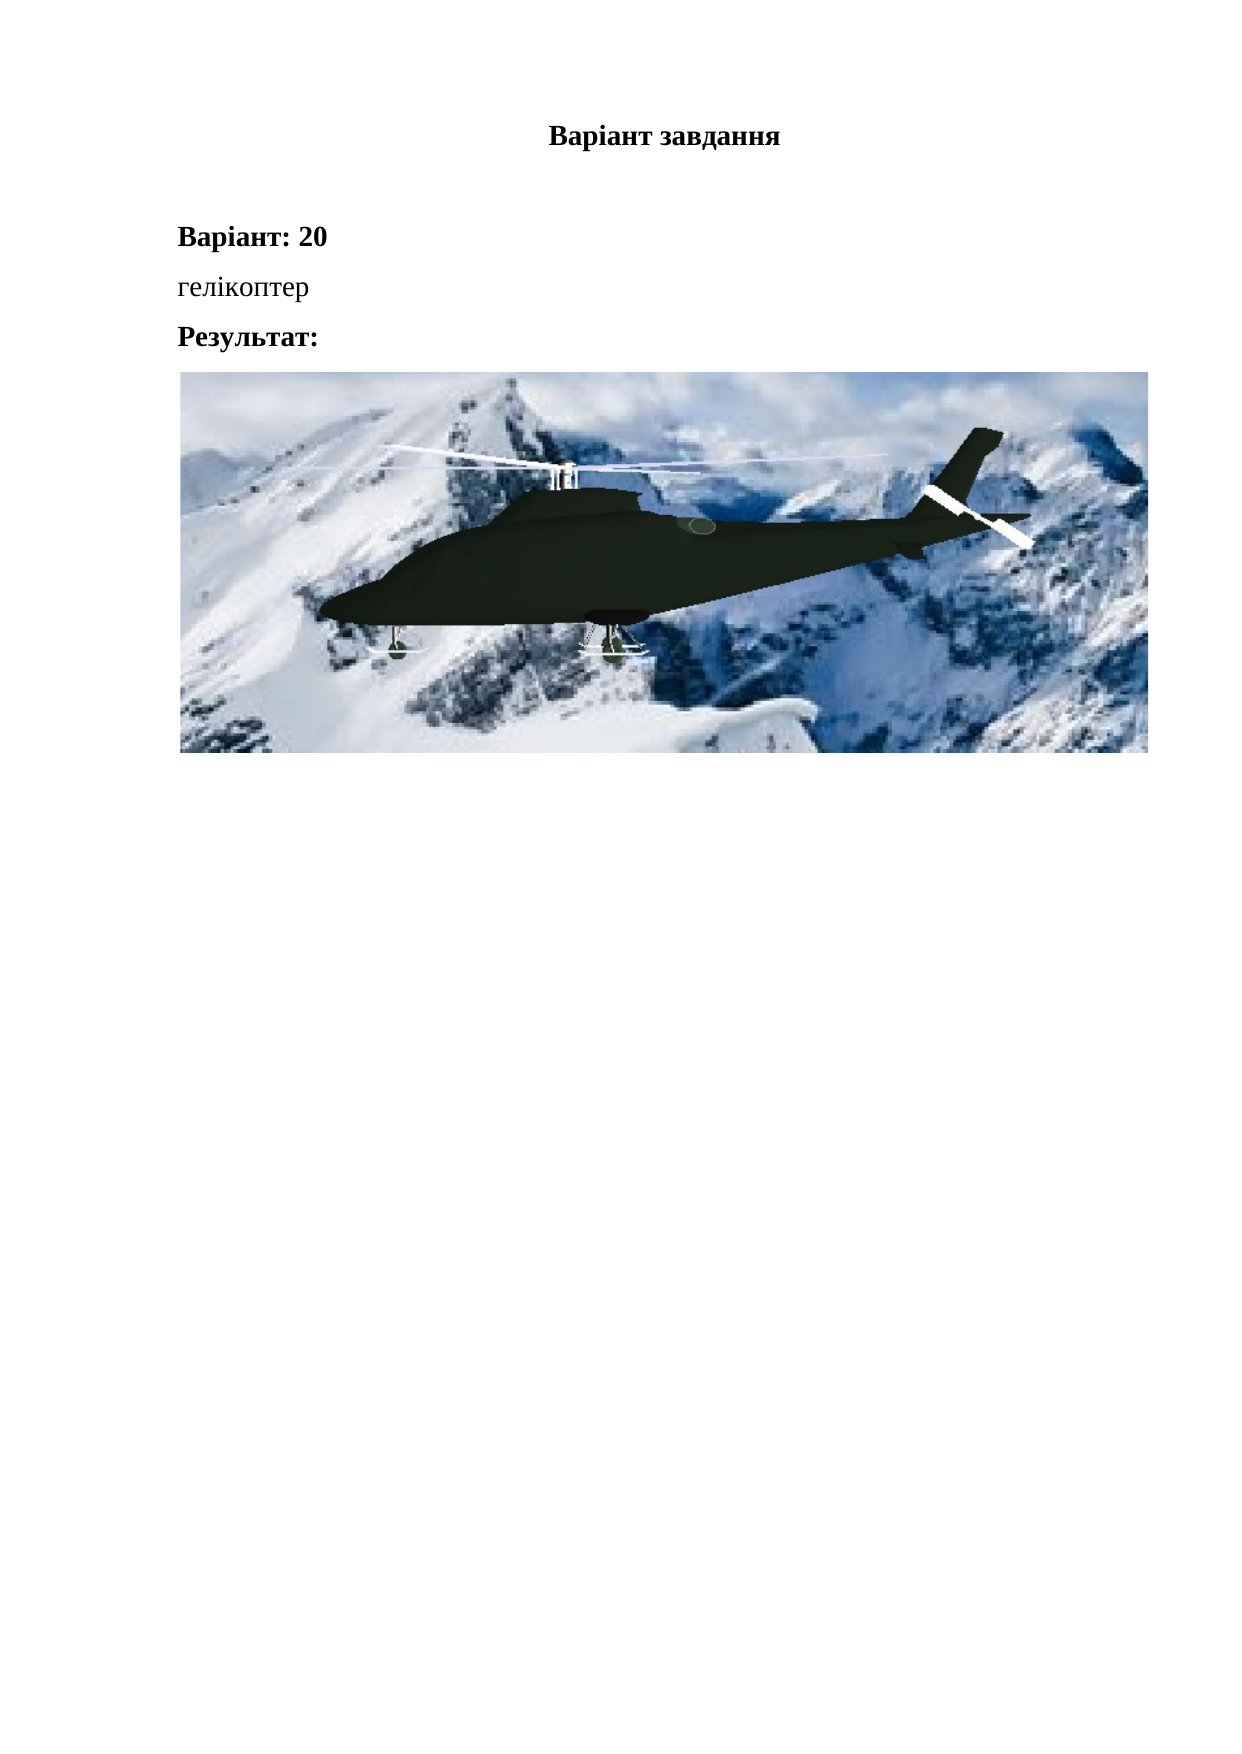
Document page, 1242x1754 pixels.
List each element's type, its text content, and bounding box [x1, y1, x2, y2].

subtitle Варіант завдання [266, 118, 1062, 152]
text Варіант: 20 гелікоптер Результат: [177, 219, 329, 353]
picture [180, 372, 1149, 753]
